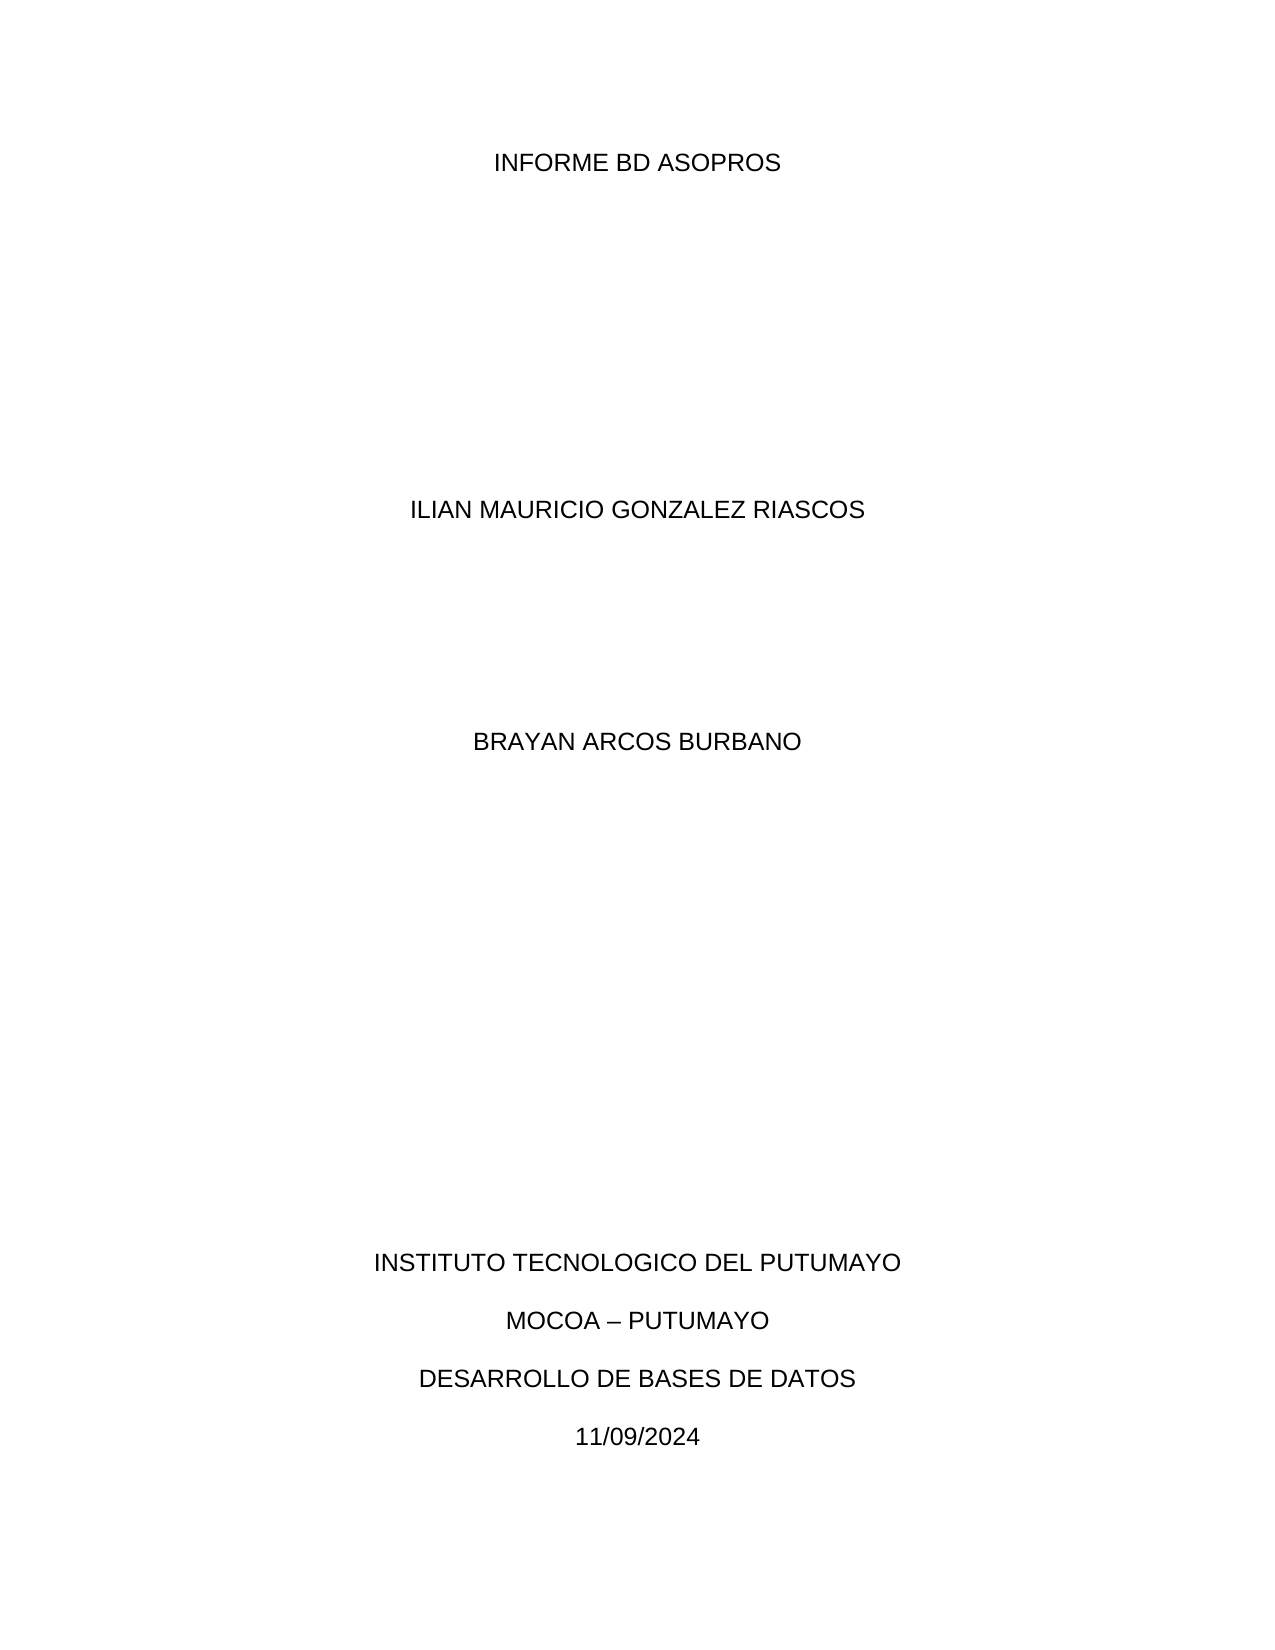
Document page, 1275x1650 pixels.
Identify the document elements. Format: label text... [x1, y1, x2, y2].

text INSTITUTO TECNOLOGICO DEL PUTUMAYO [177, 1248, 1098, 1277]
text DESARROLLO DE BASES DE DATOS [177, 1364, 1098, 1393]
text 11/09/2024 [177, 1422, 1098, 1451]
text MOCOA – PUTUMAYO [177, 1306, 1098, 1335]
text ILIAN MAURICIO GONZALEZ RIASCOS [177, 495, 1098, 524]
text INFORME BD ASOPROS [177, 148, 1098, 176]
text BRAYAN ARCOS BURBANO [177, 727, 1098, 756]
